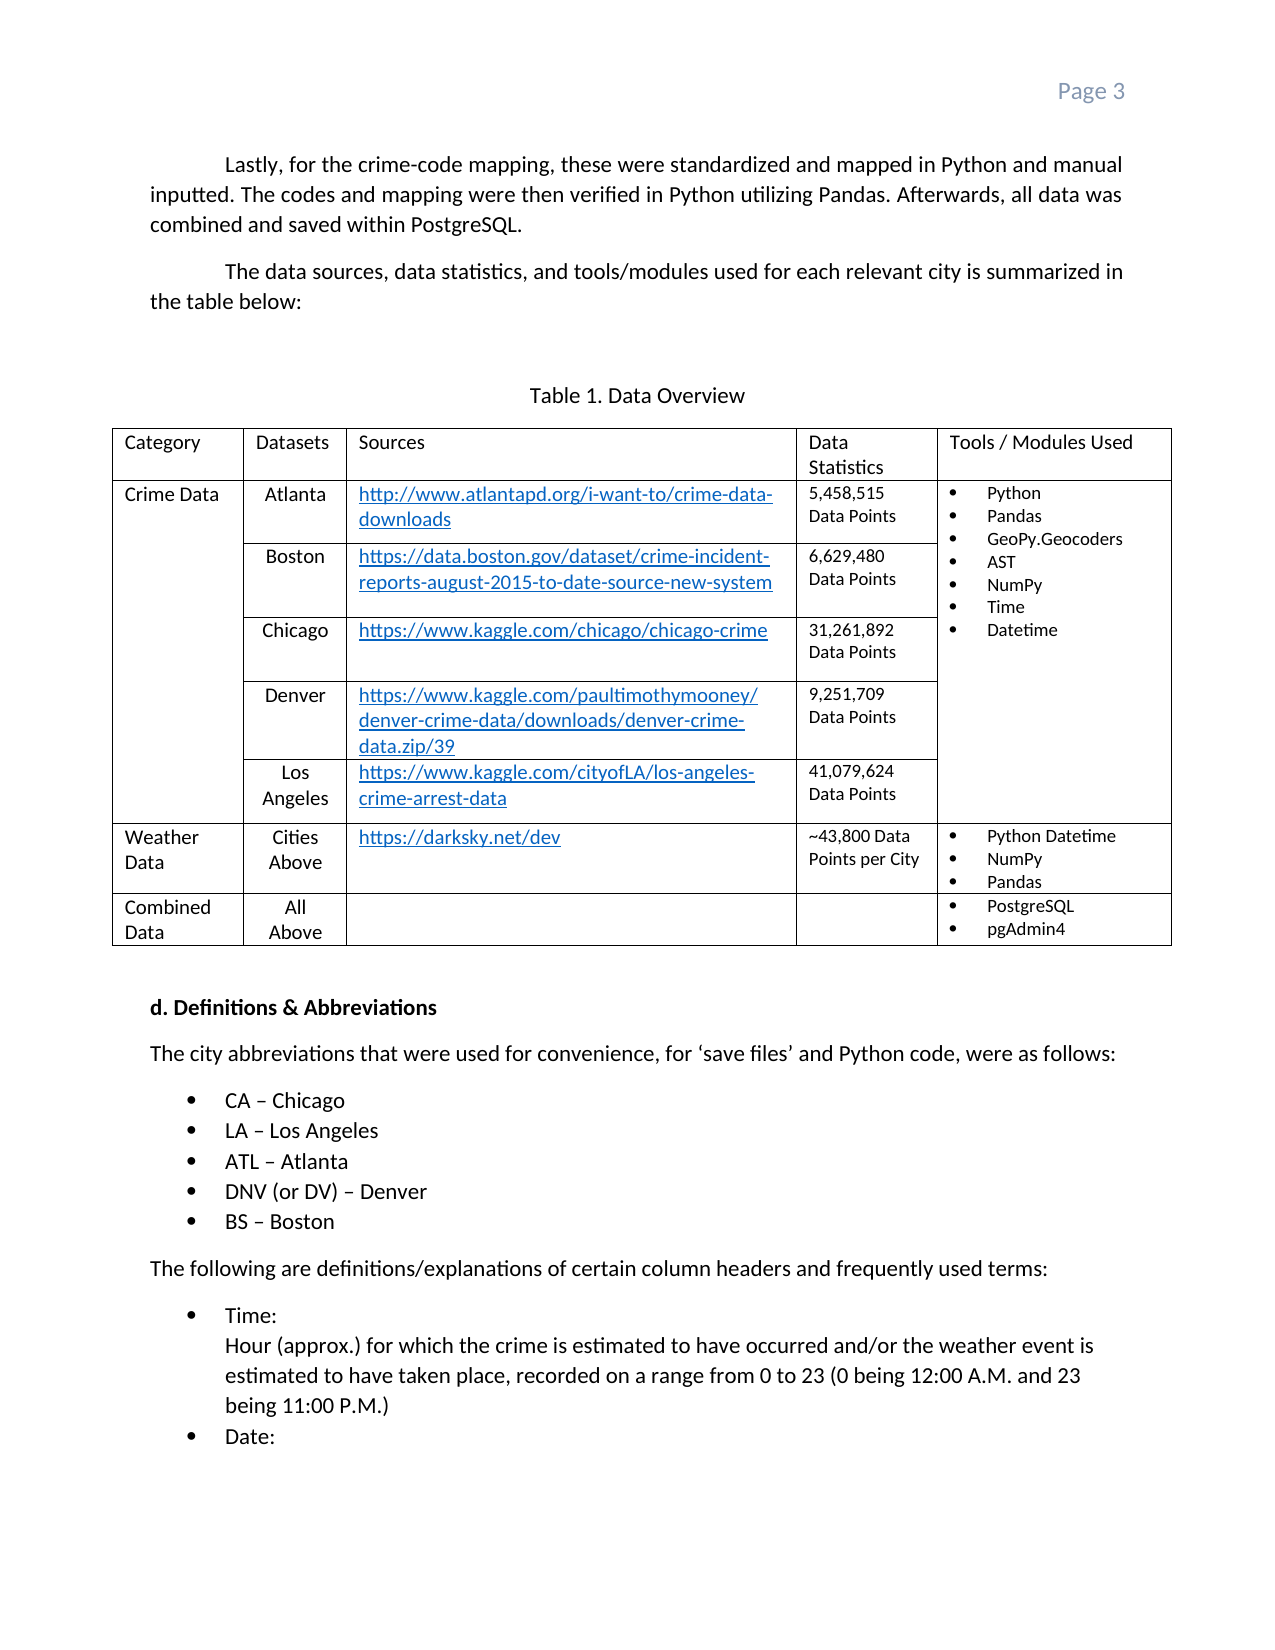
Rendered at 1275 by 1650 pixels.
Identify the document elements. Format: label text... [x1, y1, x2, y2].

list BS – Boston [187, 1207, 1125, 1235]
table_cell https://www.kaggle.com/chicago/chicago-crime [347, 618, 796, 681]
list ATL – Atlanta [187, 1147, 1125, 1175]
table_cell Atlanta [244, 481, 346, 543]
text The following are definitions/explanations of certain column headers and frequently used terms: [150, 1254, 1125, 1282]
table_header Datasets [244, 429, 346, 480]
table_header Data Statistics [797, 429, 937, 480]
table_cell https://data.boston.gov/dataset/crime-incident-reports-august-2015-to-date-source-new-system [347, 544, 796, 617]
table_cell https://darksky.net/dev [347, 824, 796, 893]
text The data sources, data statistics, and tools/modules used for each relevant city is summarized in the table below: [150, 257, 1125, 316]
table_cell [797, 894, 937, 945]
table_cell 5,458,515 Data Points [797, 481, 937, 543]
list Date: [187, 1422, 1125, 1450]
table_cell ~43,800 Data Points per City [797, 824, 937, 893]
table_cell https://www.kaggle.com/cityofLA/los-angeles-crime-arrest-data [347, 760, 796, 823]
table_cell Chicago [244, 618, 346, 681]
table_header Category [113, 429, 243, 480]
table_cell Boston [244, 544, 346, 617]
table_cell [347, 894, 796, 945]
list CA – Chicago [187, 1086, 1125, 1114]
text d. Definitions & Abbreviations [150, 993, 1125, 1021]
table_cell 41,079,624 Data Points [797, 760, 937, 823]
table_header Sources [347, 429, 796, 480]
text Table 1. Data Overview [150, 381, 1125, 409]
table_cell Python Pandas GeoPy.Geocoders AST NumPy Time Datetime [938, 481, 1171, 823]
table_cell Weather Data [113, 824, 243, 893]
table_cell https://www.kaggle.com/paultimothymooney/denver-crime-data/downloads/denver-crime-data.zip/39 [347, 682, 796, 758]
table_cell Python Datetime NumPy Pandas [938, 824, 1171, 893]
list LA – Los Angeles [187, 1117, 1125, 1145]
table_cell http://www.atlantapd.org/i-want-to/crime-data-downloads [347, 481, 796, 543]
table_header Tools / Modules Used [938, 429, 1171, 480]
list DNV (or DV) – Denver [187, 1177, 1125, 1205]
table_cell Los Angeles [244, 760, 346, 823]
list Time: [187, 1301, 1125, 1329]
text The city abbreviations that were used for convenience, for ‘save files’ and Python code, were as follows: [150, 1039, 1125, 1068]
table_cell Crime Data [113, 481, 243, 823]
list Hour (approx.) for which the crime is estimated to have occurred and/or the weather event is estimated to have taken place, recorded on a range from 0 to 23 (0 being 12:00 A.M. and 23 being 11:00 P.M.) [225, 1331, 1125, 1420]
text Lastly, for the crime-code mapping, these were standardized and mapped in Python and manual inputted. The codes and mapping were then verified in Python utilizing Pandas. Afterwards, all data was combined and saved within PostgreSQL. [150, 150, 1125, 238]
table_cell 31,261,892 Data Points [797, 618, 937, 681]
table_cell 9,251,709 Data Points [797, 682, 937, 758]
table_cell Denver [244, 682, 346, 758]
table_cell Cities Above [244, 824, 346, 893]
table_cell PostgreSQL pgAdmin4 [938, 894, 1171, 945]
table_cell Combined Data [113, 894, 243, 945]
table_cell 6,629,480 Data Points [797, 544, 937, 617]
table_cell All Above [244, 894, 346, 945]
